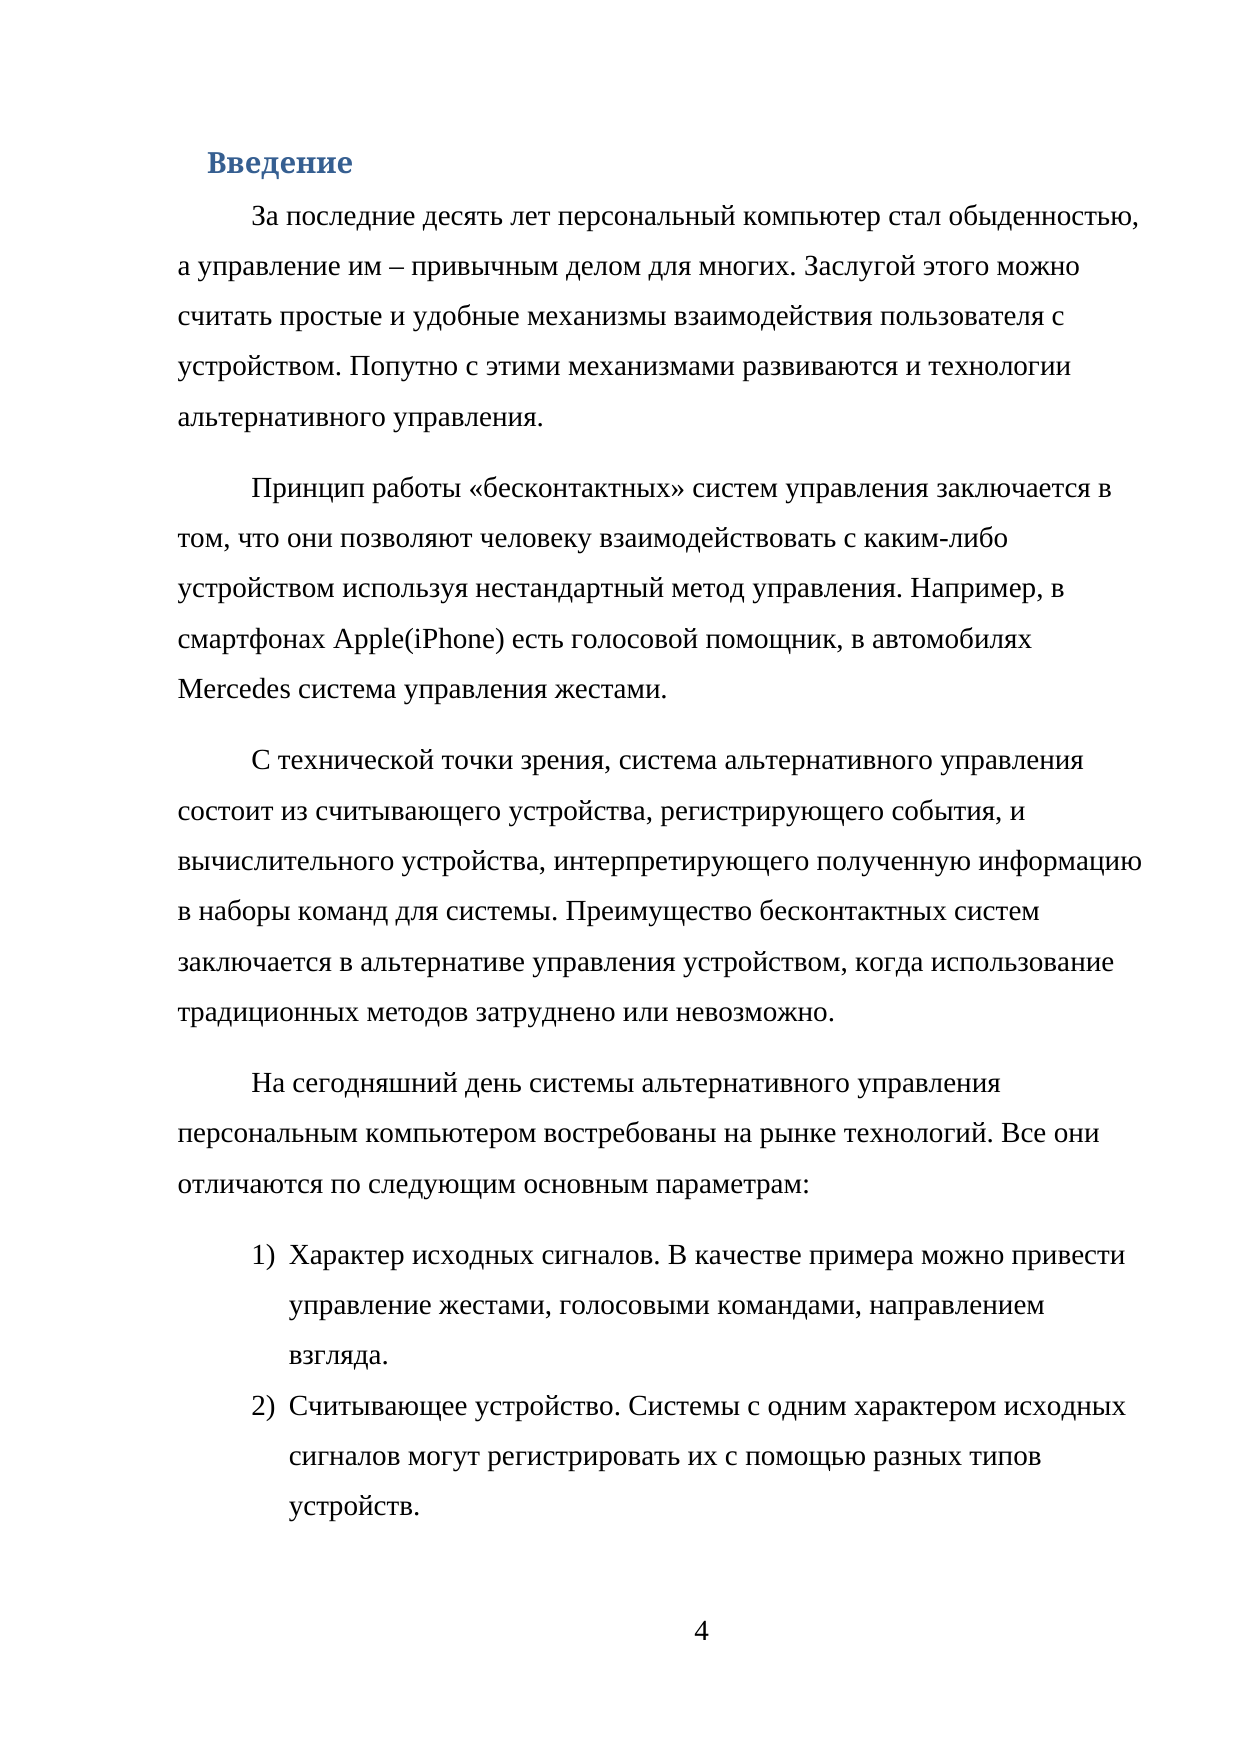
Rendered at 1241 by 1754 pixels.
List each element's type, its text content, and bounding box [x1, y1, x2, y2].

subtitle Введение [177, 147, 1152, 181]
list Считывающее устройство. Системы с одним характером исходных сигналов могут регистрировать их с помощью разных типов устройств. [251, 1388, 1152, 1522]
text На сегодняшний день системы альтернативного управления персональным компьютером востребованы на рынке технологий. Все они отличаются по следующим основным параметрам: [177, 1065, 1152, 1199]
list Характер исходных сигналов. В качестве примера можно привести управление жестами, голосовыми командами, направлением взгляда. [251, 1237, 1152, 1371]
text С технической точки зрения, система альтернативного управления состоит из считывающего устройства, регистрирующего события, и вычислительного устройства, интерпретирующего полученную информацию в наборы команд для системы. Преимущество бесконтактных систем заключается в альтернативе управления устройством, когда использование традиционных методов затруднено или невозможно. [177, 742, 1152, 1027]
text За последние десять лет персональный компьютер стал обыденностью, а управление им – привычным делом для многих. Заслугой этого можно считать простые и удобные механизмы взаимодействия пользователя с устройством. Попутно с этими механизмами развиваются и технологии альтернативного управления. [177, 198, 1152, 432]
text Принцип работы «бесконтактных» систем управления заключается в том, что они позволяют человеку взаимодействовать с каким-либо устройством используя нестандартный метод управления. Например, в смартфонах Apple(iPhone) есть голосовой помощник, в автомобилях Mercedes система управления жестами. [177, 470, 1152, 705]
